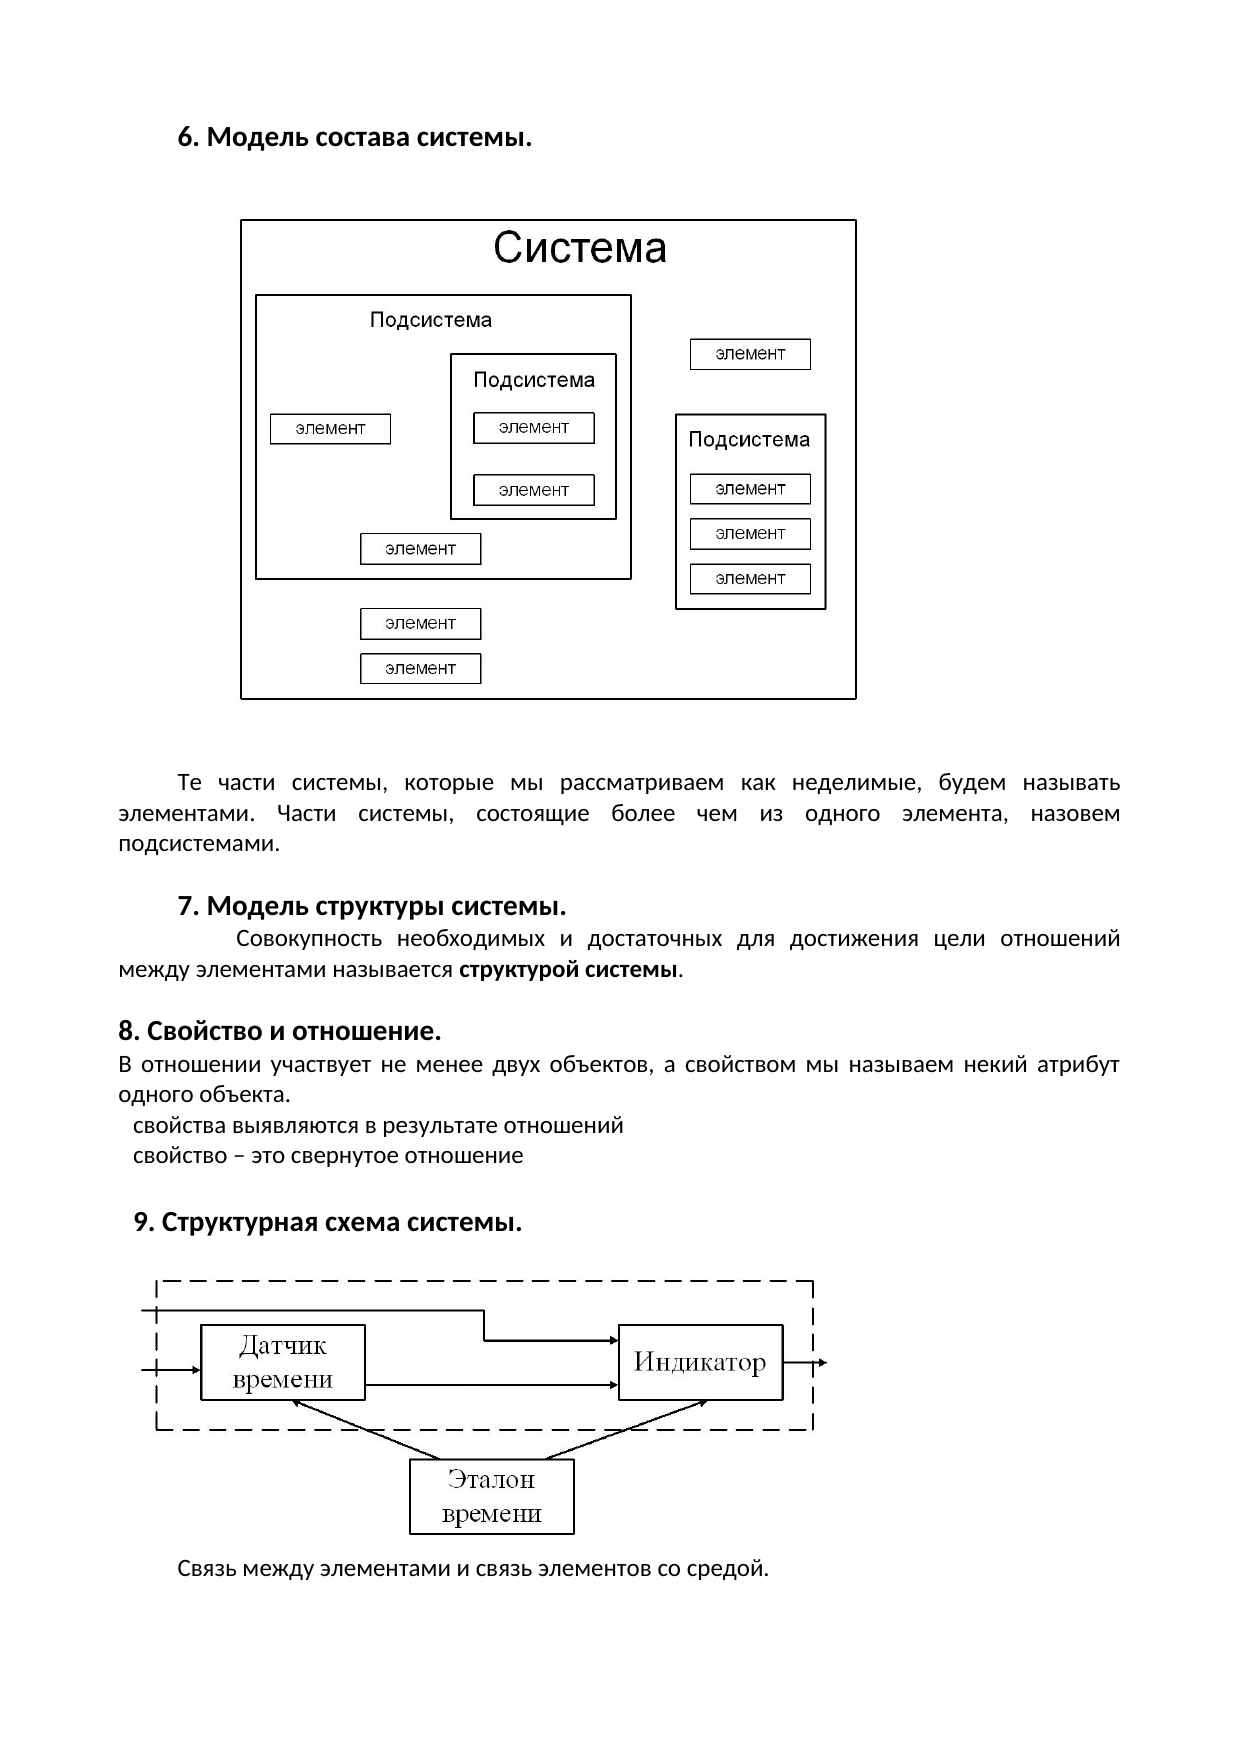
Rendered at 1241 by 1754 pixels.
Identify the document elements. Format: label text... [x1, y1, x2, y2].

text свойства выявляются в результате отношений [133, 1109, 1122, 1139]
text Те части системы, которые мы рассматриваем как неделимые, будем называть элементами. Части системы, состоящие более чем из одного элемента, назовем подсистемами. [118, 766, 1122, 858]
text Связь между элементами и связь элементов со средой. [118, 1553, 1122, 1583]
text В отношении участвует не менее двух объектов, а свойством мы называем некий атрибут одного объекта. [118, 1048, 1122, 1109]
text свойство – это свернутое отношение [133, 1139, 1122, 1170]
text 8. Свойство и отношение. [118, 1012, 1122, 1048]
text 9. Структурная схема системы. [133, 1203, 1122, 1239]
text 6. Модель состава системы. [118, 118, 1122, 154]
text 7. Модель структуры системы. [118, 887, 1122, 922]
picture [132, 1239, 838, 1553]
text Совокупность необходимых и достаточных для достижения цели отношений между элементами называется структурой системы. [118, 922, 1122, 983]
picture [177, 182, 918, 738]
